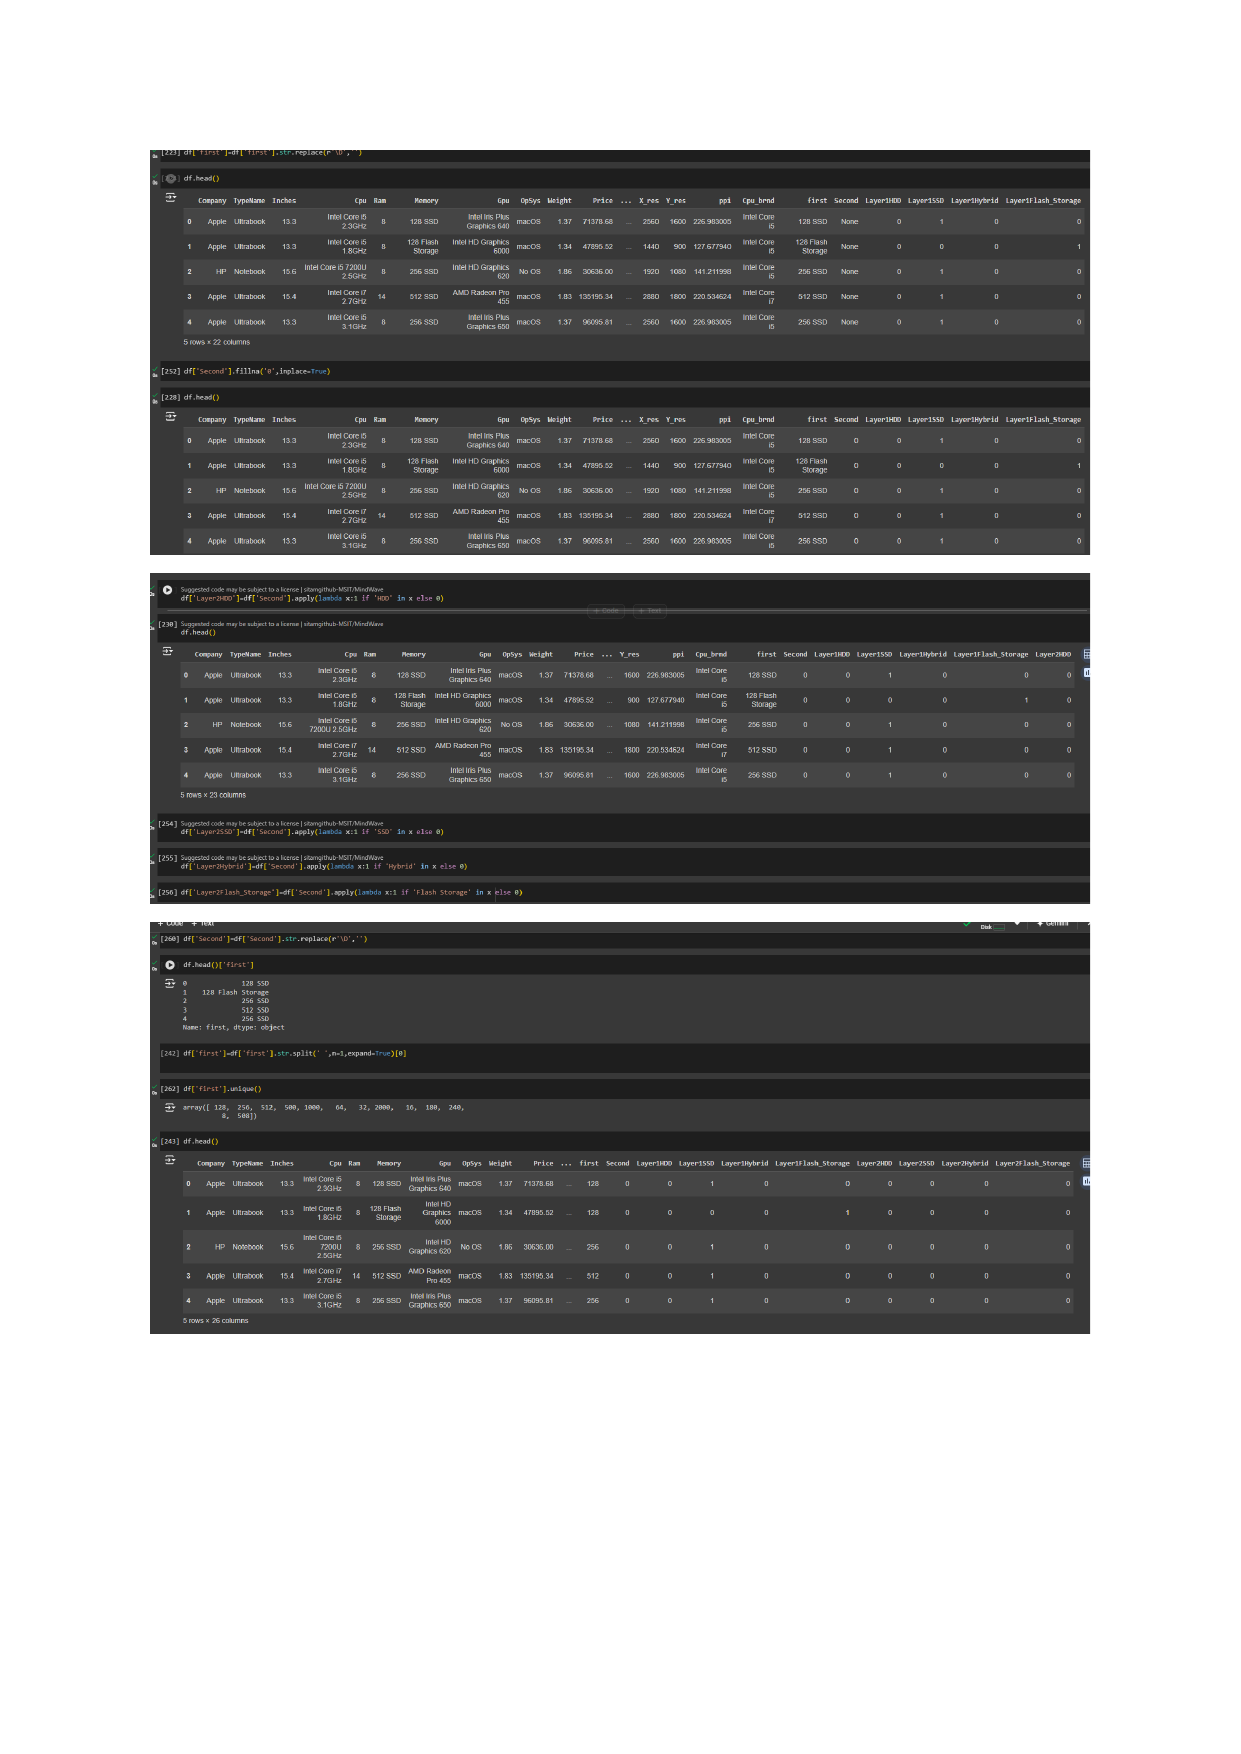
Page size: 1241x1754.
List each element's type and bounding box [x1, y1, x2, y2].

picture [150, 573, 1091, 904]
picture [150, 922, 1091, 1334]
picture [150, 150, 1091, 555]
